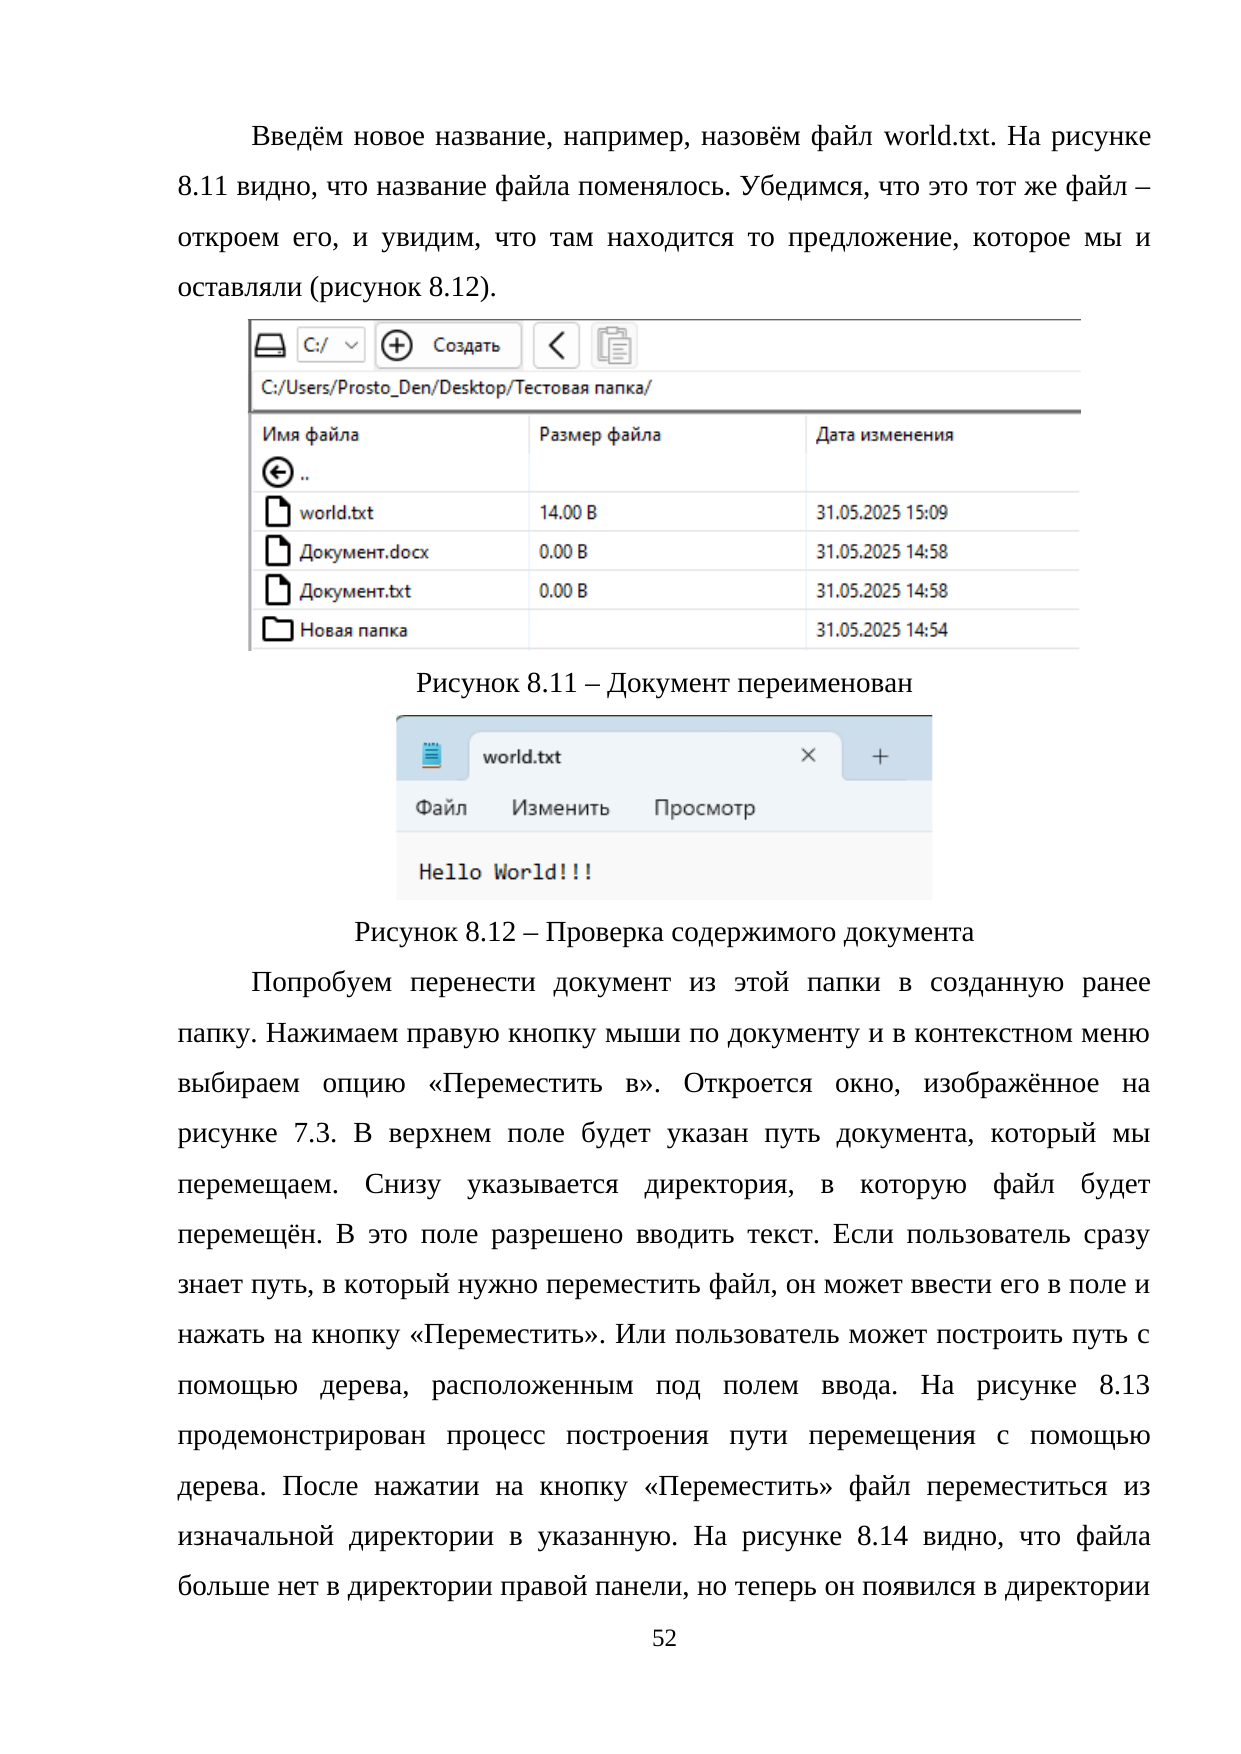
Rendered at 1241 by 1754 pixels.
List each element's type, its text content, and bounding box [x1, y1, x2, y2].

picture [247, 319, 1081, 651]
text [177, 964, 1152, 1602]
picture [396, 715, 933, 900]
text Рисунок 8.12 – Проверка содержимого документа [177, 914, 1152, 948]
text Рисунок 8.11 – Документ переименован [177, 665, 1152, 698]
text Введём новое название, например, назовём файл world.txt. На рисунке 8.11 видно, что название файла поменялось. Убедимся, что это тот же файл – откроем его, и увидим, что там находится то предложение, которое мы и оставляли (рисунок 8.12). [177, 118, 1152, 303]
